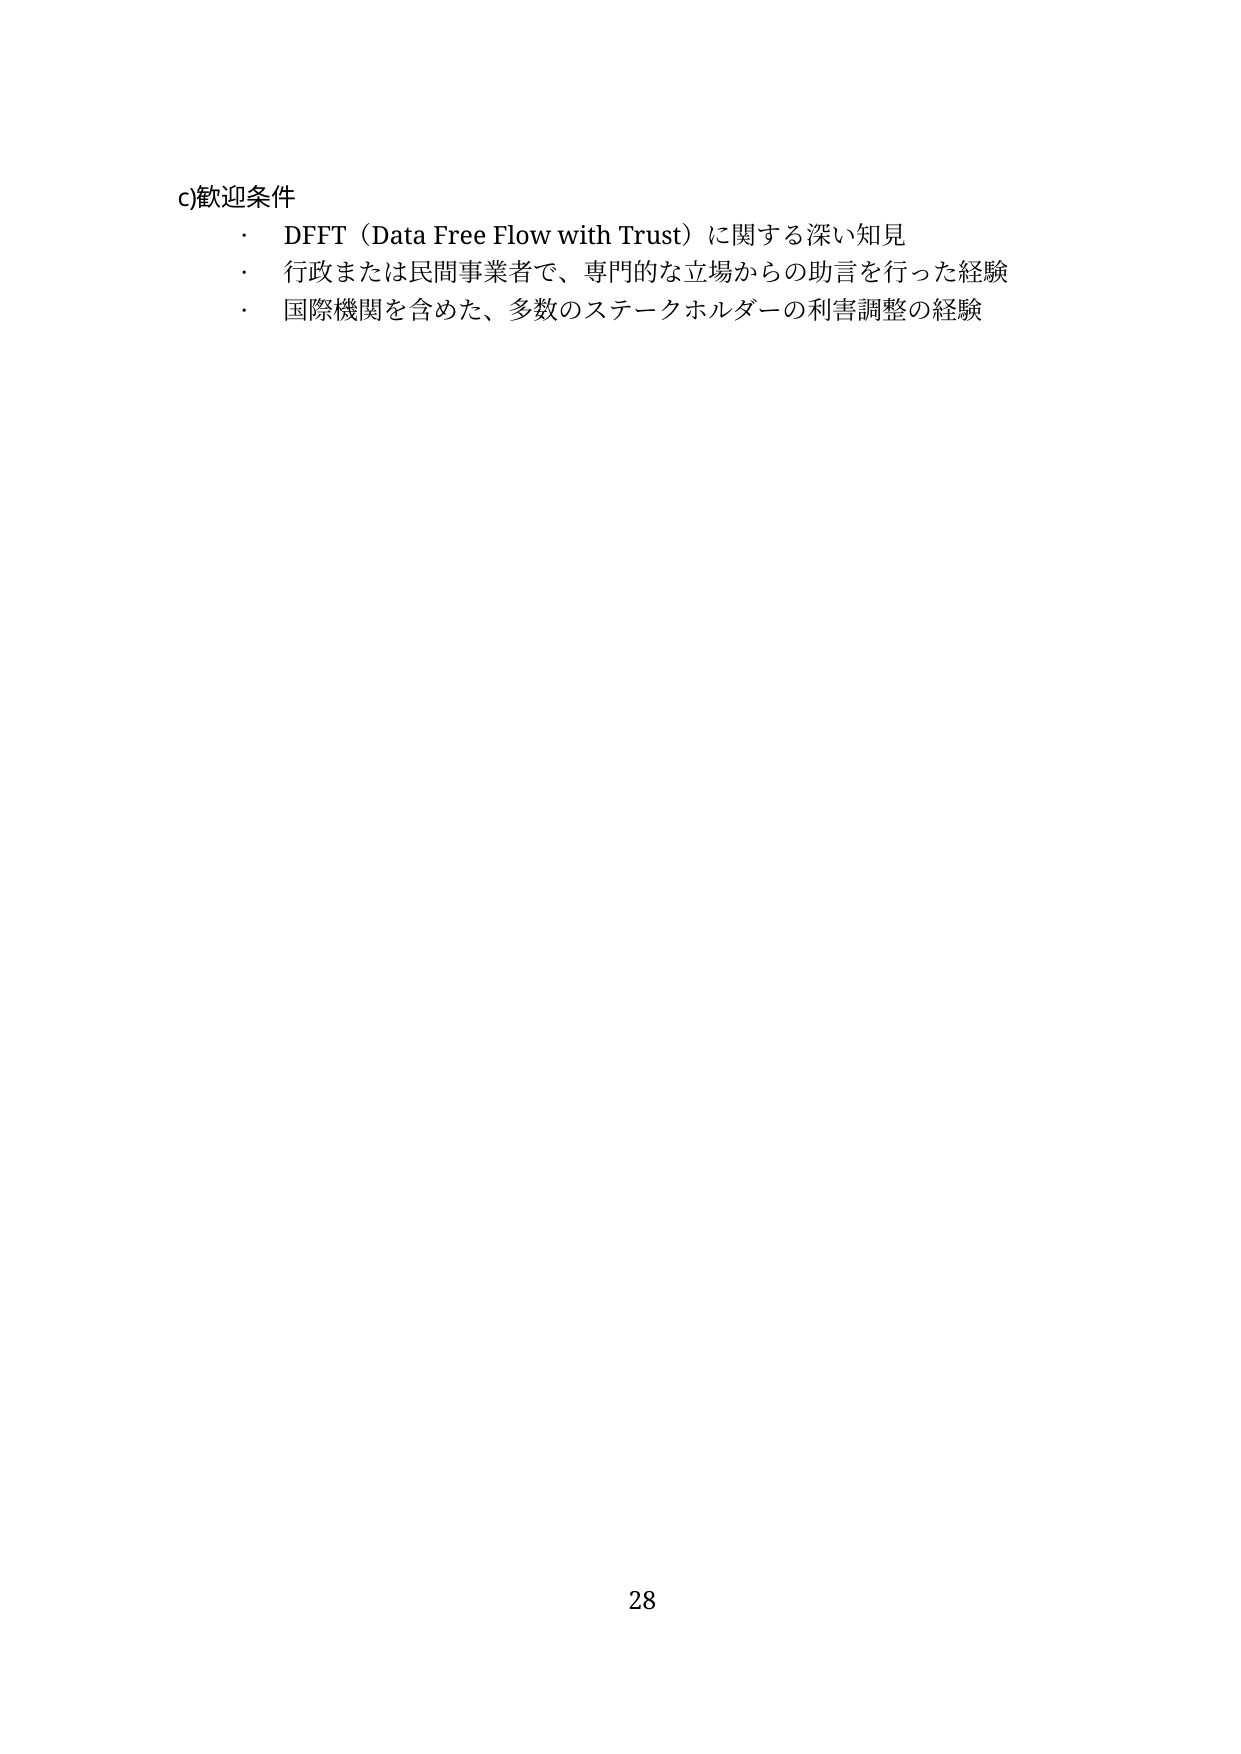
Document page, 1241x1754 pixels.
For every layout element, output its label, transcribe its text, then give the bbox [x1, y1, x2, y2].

list DFFT（Data Free Flow with Trust）に関する深い知見 [240, 215, 1063, 252]
subtitle 歓迎条件 [177, 177, 1063, 215]
list 行政または民間事業者で、専門的な立場からの助言を行った経験 [240, 252, 1063, 290]
list 国際機関を含めた、多数のステークホルダーの利害調整の経験 [240, 290, 1063, 327]
